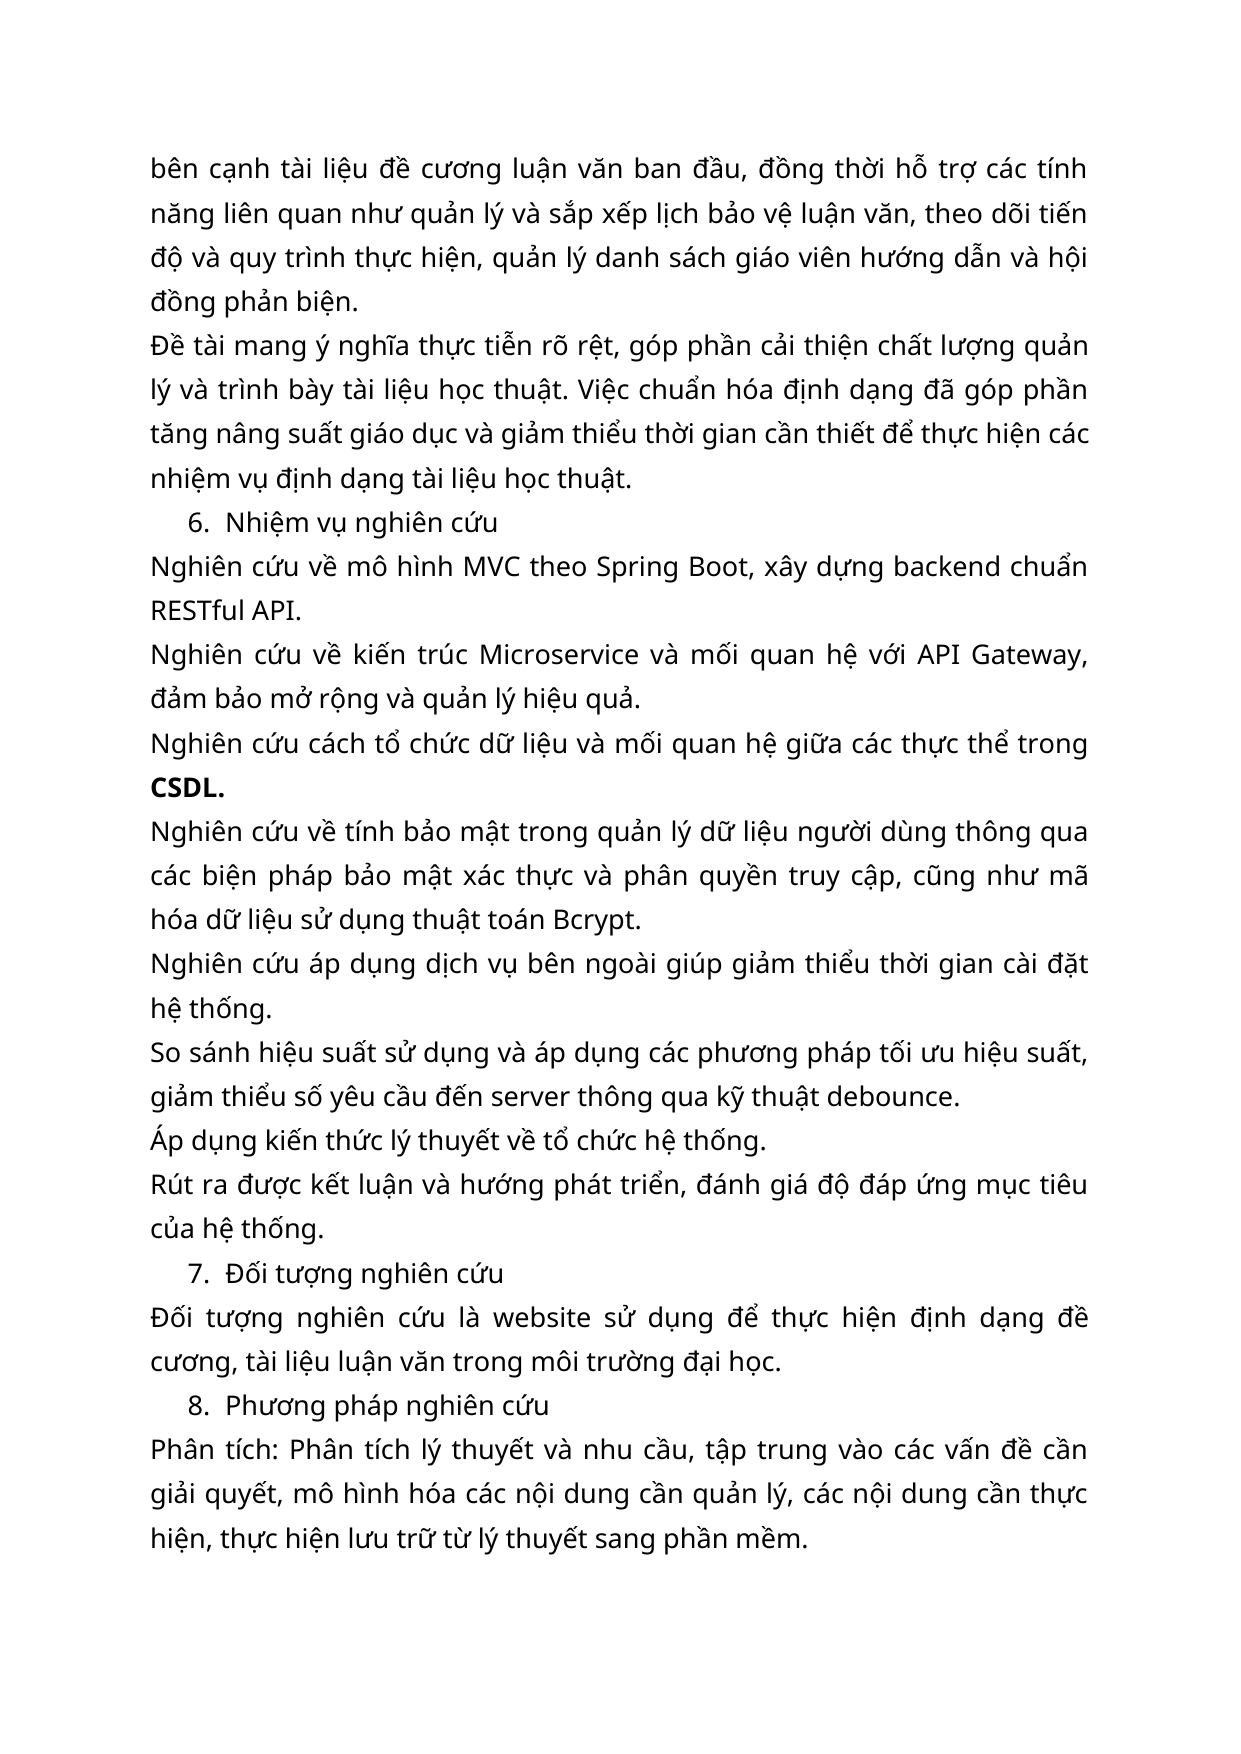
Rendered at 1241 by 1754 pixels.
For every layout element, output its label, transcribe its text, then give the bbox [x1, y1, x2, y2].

text Rút ra được kết luận và hướng phát triển, đánh giá độ đáp ứng mục tiêu của hệ thống. [150, 1166, 1090, 1247]
text Nghiên cứu về mô hình MVC theo Spring Boot, xây dựng backend chuẩn RESTful API. [150, 547, 1090, 628]
text Nghiên cứu về kiến trúc Microservice và mối quan hệ với API Gateway, đảm bảo mở rộng và quản lý hiệu quả. [150, 636, 1090, 717]
text Nghiên cứu cách tổ chức dữ liệu và mối quan hệ giữa các thực thể trong CSDL. [150, 724, 1090, 805]
text Phân tích: Phân tích lý thuyết và nhu cầu, tập trung vào các vấn đề cần giải quyết, mô hình hóa các nội dung cần quản lý, các nội dung cần thực hiện, thực hiện lưu trữ từ lý thuyết sang phần mềm. [150, 1431, 1090, 1556]
text Nghiên cứu áp dụng dịch vụ bên ngoài giúp giảm thiểu thời gian cài đặt hệ thống. [150, 945, 1090, 1026]
list Đối tượng nghiên cứu [187, 1254, 1090, 1291]
text Đề tài mang ý nghĩa thực tiễn rõ rệt, góp phần cải thiện chất lượng quản lý và trình bày tài liệu học thuật. Việc chuẩn hóa định dạng đã góp phần tăng nâng suất giáo dục và giảm thiểu thời gian cần thiết để thực hiện các nhiệm vụ định dạng tài liệu học thuật. [150, 327, 1090, 496]
list Nhiệm vụ nghiên cứu [187, 503, 1090, 540]
text Áp dụng kiến thức lý thuyết về tổ chức hệ thống. [150, 1122, 1090, 1158]
text Nghiên cứu về tính bảo mật trong quản lý dữ liệu người dùng thông qua các biện pháp bảo mật xác thực và phân quyền truy cập, cũng như mã hóa dữ liệu sử dụng thuật toán Bcrypt. [150, 812, 1090, 938]
list Phương pháp nghiên cứu [187, 1387, 1090, 1423]
text Đối tượng nghiên cứu là website sử dụng để thực hiện định dạng đề cương, tài liệu luận văn trong môi trường đại học. [150, 1298, 1090, 1379]
text So sánh hiệu suất sử dụng và áp dụng các phương pháp tối ưu hiệu suất, giảm thiểu số yêu cầu đến server thông qua kỹ thuật debounce. [150, 1033, 1090, 1114]
